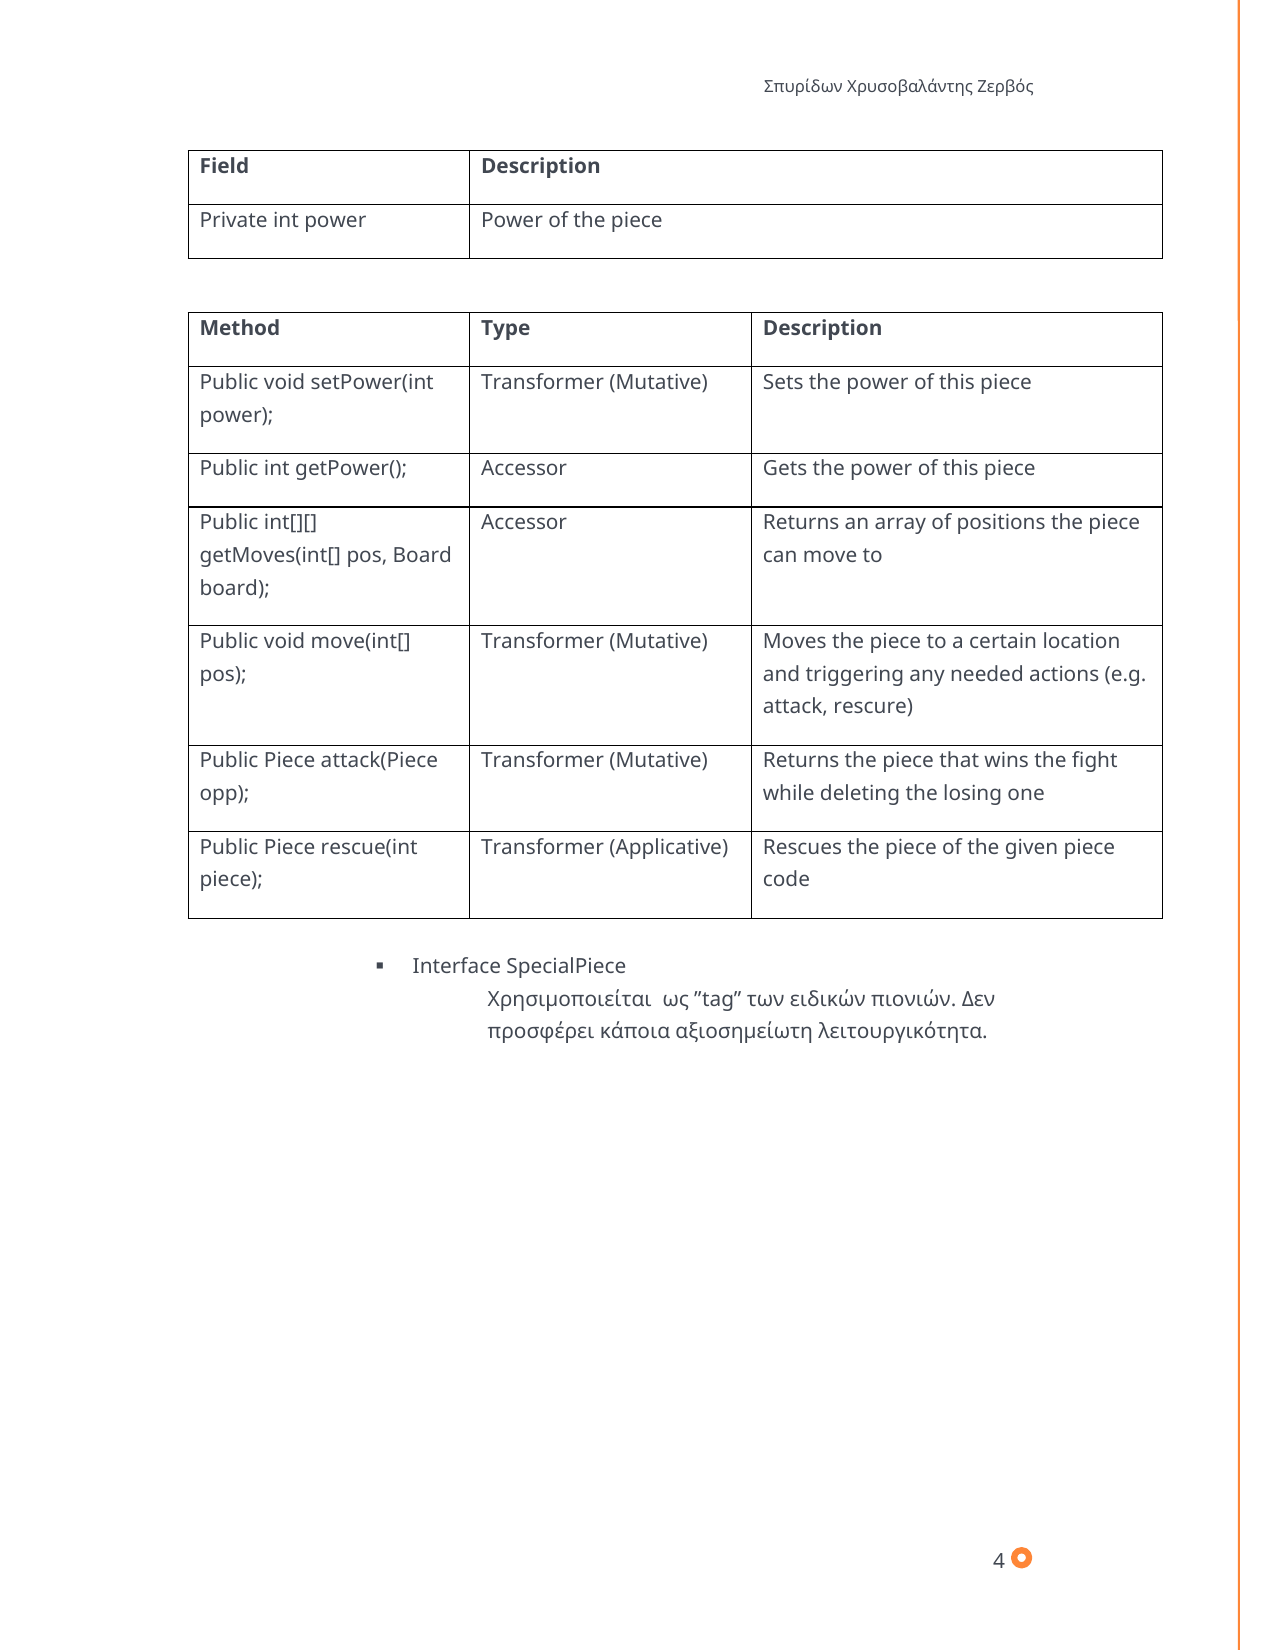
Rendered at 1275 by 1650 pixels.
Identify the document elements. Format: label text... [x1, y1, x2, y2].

table_cell Public int getPower(); [189, 454, 469, 506]
table_header Description [752, 313, 1162, 366]
table_cell Transformer (Mutative) [470, 367, 751, 452]
table_header Field [189, 151, 469, 204]
table_cell Public Piece rescue(int piece); [189, 832, 469, 917]
table_cell Transformer (Mutative) [470, 626, 751, 744]
table_cell Gets the power of this piece [752, 454, 1162, 506]
table_cell Returns an array of positions the piece can move to [752, 508, 1162, 625]
table_cell Returns the piece that wins the fight while deleting the losing one [752, 746, 1162, 831]
table_cell Rescues the piece of the given piece code [752, 832, 1162, 917]
table_cell Accessor [470, 454, 751, 506]
table_cell Public Piece attack(Piece opp); [189, 746, 469, 831]
table_cell Sets the power of this piece [752, 367, 1162, 452]
table_cell Public void setPower(int power); [189, 367, 469, 452]
list Interface SpecialPiece [375, 951, 1034, 979]
table_header Type [470, 313, 751, 366]
table_cell Moves the piece to a certain location and triggering any needed actions (e.g. attack, rescure) [752, 626, 1162, 744]
table_cell Public void move(int[] pos); [189, 626, 469, 744]
table_cell Public int[][] getMoves(int[] pos, Board board); [189, 508, 469, 625]
list Χρησιμοποιείται ως ”tag” των ειδικών πιονιών. Δεν προσφέρει κάποια αξιοσημείωτη λειτουργικότητα. [487, 984, 1034, 1045]
table_cell Private int power [189, 205, 469, 258]
table_header Description [470, 151, 1162, 204]
table_cell Power of the piece [470, 205, 1162, 258]
table_cell Transformer (Applicative) [470, 832, 751, 917]
table_cell Accessor [470, 508, 751, 625]
table_cell Transformer (Mutative) [470, 746, 751, 831]
table_header Method [189, 313, 469, 366]
